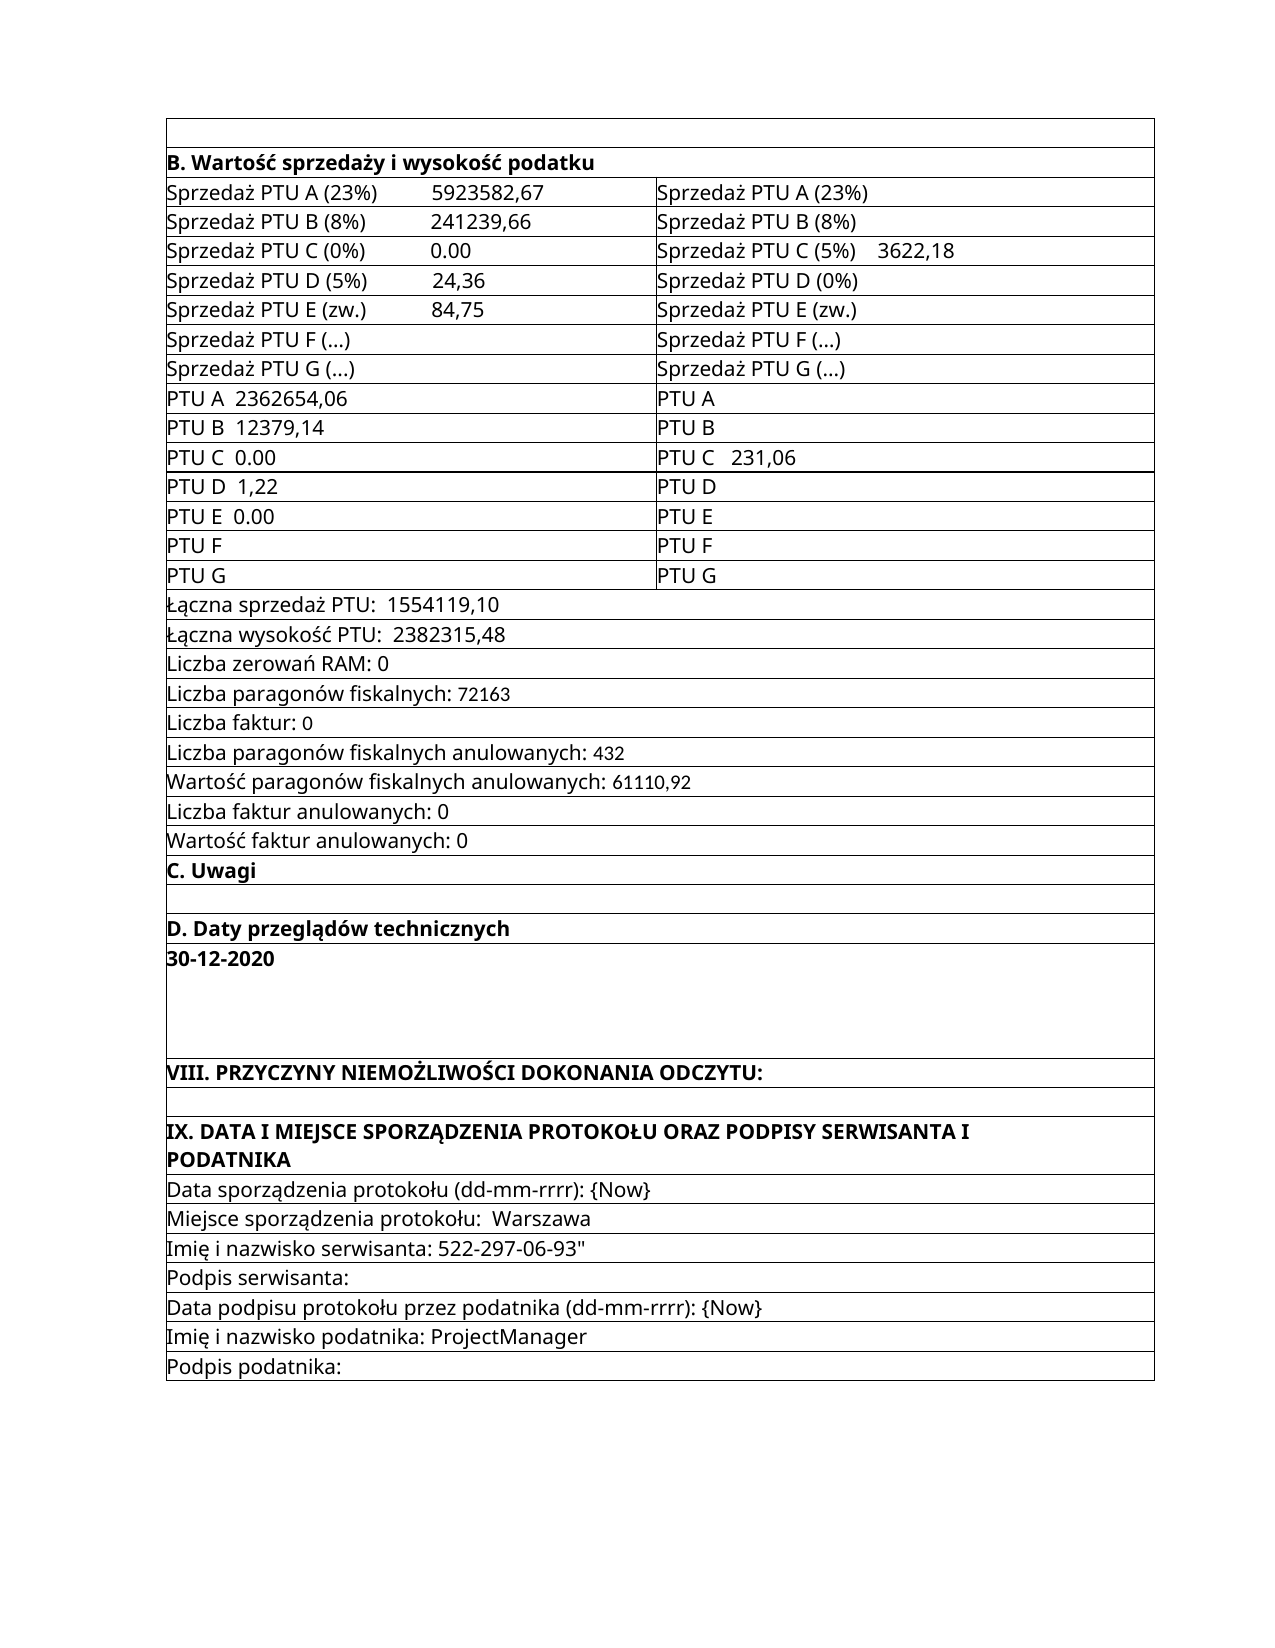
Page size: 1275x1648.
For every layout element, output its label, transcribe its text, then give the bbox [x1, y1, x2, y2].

table_cell Łączna sprzedaż PTU: 1554119,10 [167, 590, 1154, 619]
table_cell Sprzedaż PTU F (…) [167, 325, 656, 353]
table_cell Sprzedaż PTU C (5%) 3622,18 [657, 237, 1154, 265]
table_cell Sprzedaż PTU E (zw.) [657, 296, 1154, 324]
table_cell Sprzedaż PTU A (23%) [657, 178, 1154, 206]
table_cell PTU G [657, 561, 1154, 589]
table_cell Liczba faktur: 0 [167, 708, 1154, 737]
table_cell PTU A 2362654,06 [167, 384, 656, 412]
table_cell Imię i nazwisko podatnika: ProjectManager [167, 1322, 1154, 1351]
table_cell PTU B 12379,14 [167, 414, 656, 442]
table_cell Imię i nazwisko serwisanta: 522-297-06-93" [167, 1234, 1154, 1262]
table_cell PTU E [657, 502, 1154, 530]
table_cell Sprzedaż PTU A (23%) 5923582,67 [167, 178, 656, 206]
table_cell IX. DATA I MIEJSCE SPORZĄDZENIA PROTOKOŁU ORAZ PODPISY SERWISANTA I PODATNIKA [167, 1117, 1154, 1174]
table_cell PTU F [657, 531, 1154, 560]
table_cell Podpis podatnika: [167, 1352, 1154, 1380]
table_cell [167, 885, 1154, 913]
table_cell PTU D 1,22 [167, 473, 656, 501]
table_cell Liczba zerowań RAM: 0 [167, 649, 1154, 678]
table_cell Sprzedaż PTU B (8%) [657, 207, 1154, 236]
table_cell 30-12-2020 [167, 944, 1154, 1057]
table_cell PTU C 0.00 [167, 443, 656, 471]
table_cell Sprzedaż PTU B (8%) 241239,66 [167, 207, 656, 236]
table_cell PTU F [167, 531, 656, 560]
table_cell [167, 119, 1154, 147]
table_cell VIII. PRZYCZYNY NIEMOŻLIWOŚCI DOKONANIA ODCZYTU: [167, 1059, 1154, 1087]
table_cell PTU A [657, 384, 1154, 412]
table_cell PTU B [657, 414, 1154, 442]
table_cell Liczba paragonów fiskalnych anulowanych: 432 [167, 738, 1154, 766]
table_cell Sprzedaż PTU D (5%) 24,36 [167, 266, 656, 294]
table_cell B. Wartość sprzedaży i wysokość podatku [167, 148, 1154, 177]
table_cell C. Uwagi [167, 856, 1154, 884]
table_cell Sprzedaż PTU C (0%) 0.00 [167, 237, 656, 265]
table_cell Łączna wysokość PTU: 2382315,48 [167, 620, 1154, 648]
table_cell PTU C 231,06 [657, 443, 1154, 471]
table_cell Liczba paragonów fiskalnych: 72163 [167, 679, 1154, 707]
table_cell PTU G [167, 561, 656, 589]
table_cell D. Daty przeglądów technicznych [167, 914, 1154, 943]
table_cell Data podpisu protokołu przez podatnika (dd-mm-rrrr): {Now} [167, 1293, 1154, 1321]
table_cell [167, 1088, 1154, 1116]
table_cell Sprzedaż PTU D (0%) [657, 266, 1154, 294]
table_cell Miejsce sporządzenia protokołu: Warszawa [167, 1204, 1154, 1233]
table_cell Wartość faktur anulowanych: 0 [167, 826, 1154, 855]
table_cell Liczba faktur anulowanych: 0 [167, 797, 1154, 825]
table_cell Sprzedaż PTU G (...) [167, 355, 656, 383]
table_cell PTU E 0.00 [167, 502, 656, 530]
table_cell Wartość paragonów fiskalnych anulowanych: 61110,92 [167, 767, 1154, 796]
table_cell PTU D [657, 473, 1154, 501]
table_cell Sprzedaż PTU E (zw.) 84,75 [167, 296, 656, 324]
table_cell Sprzedaż PTU G (...) [657, 355, 1154, 383]
table_cell Podpis serwisanta: [167, 1263, 1154, 1292]
table_cell Sprzedaż PTU F (…) [657, 325, 1154, 353]
table_cell Data sporządzenia protokołu (dd-mm-rrrr): {Now} [167, 1175, 1154, 1203]
